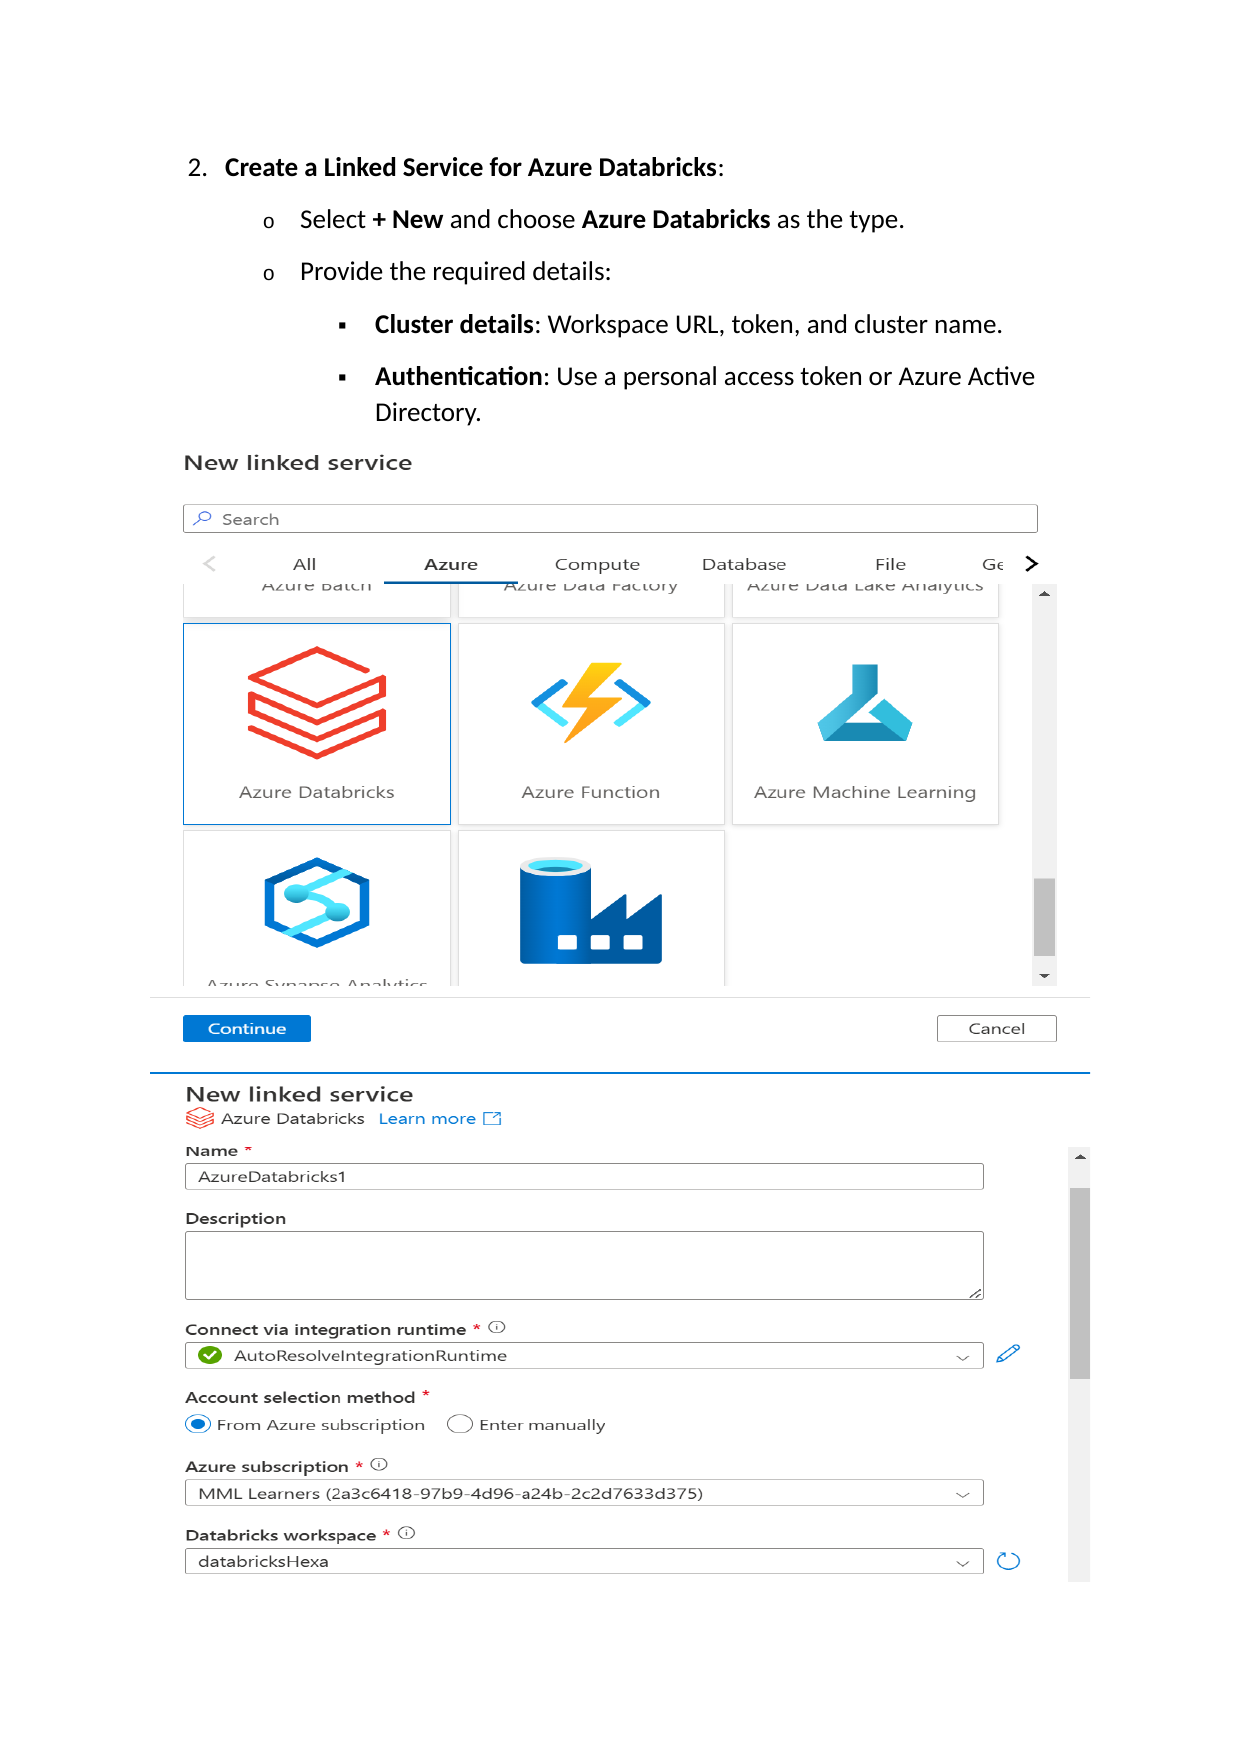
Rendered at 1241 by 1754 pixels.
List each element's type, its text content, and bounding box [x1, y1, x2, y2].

list Authentication: Use a personal access token or Azure Active Directory. [337, 359, 1090, 428]
list Cluster details: Workspace URL, token, and cluster name. [337, 307, 1090, 340]
picture [150, 447, 1091, 1054]
picture [150, 1072, 1091, 1582]
list Create a Linked Service for Azure Databricks: [187, 150, 1090, 183]
list Select + New and choose Azure Databricks as the type. [262, 202, 1090, 235]
list Provide the required details: [262, 254, 1090, 288]
